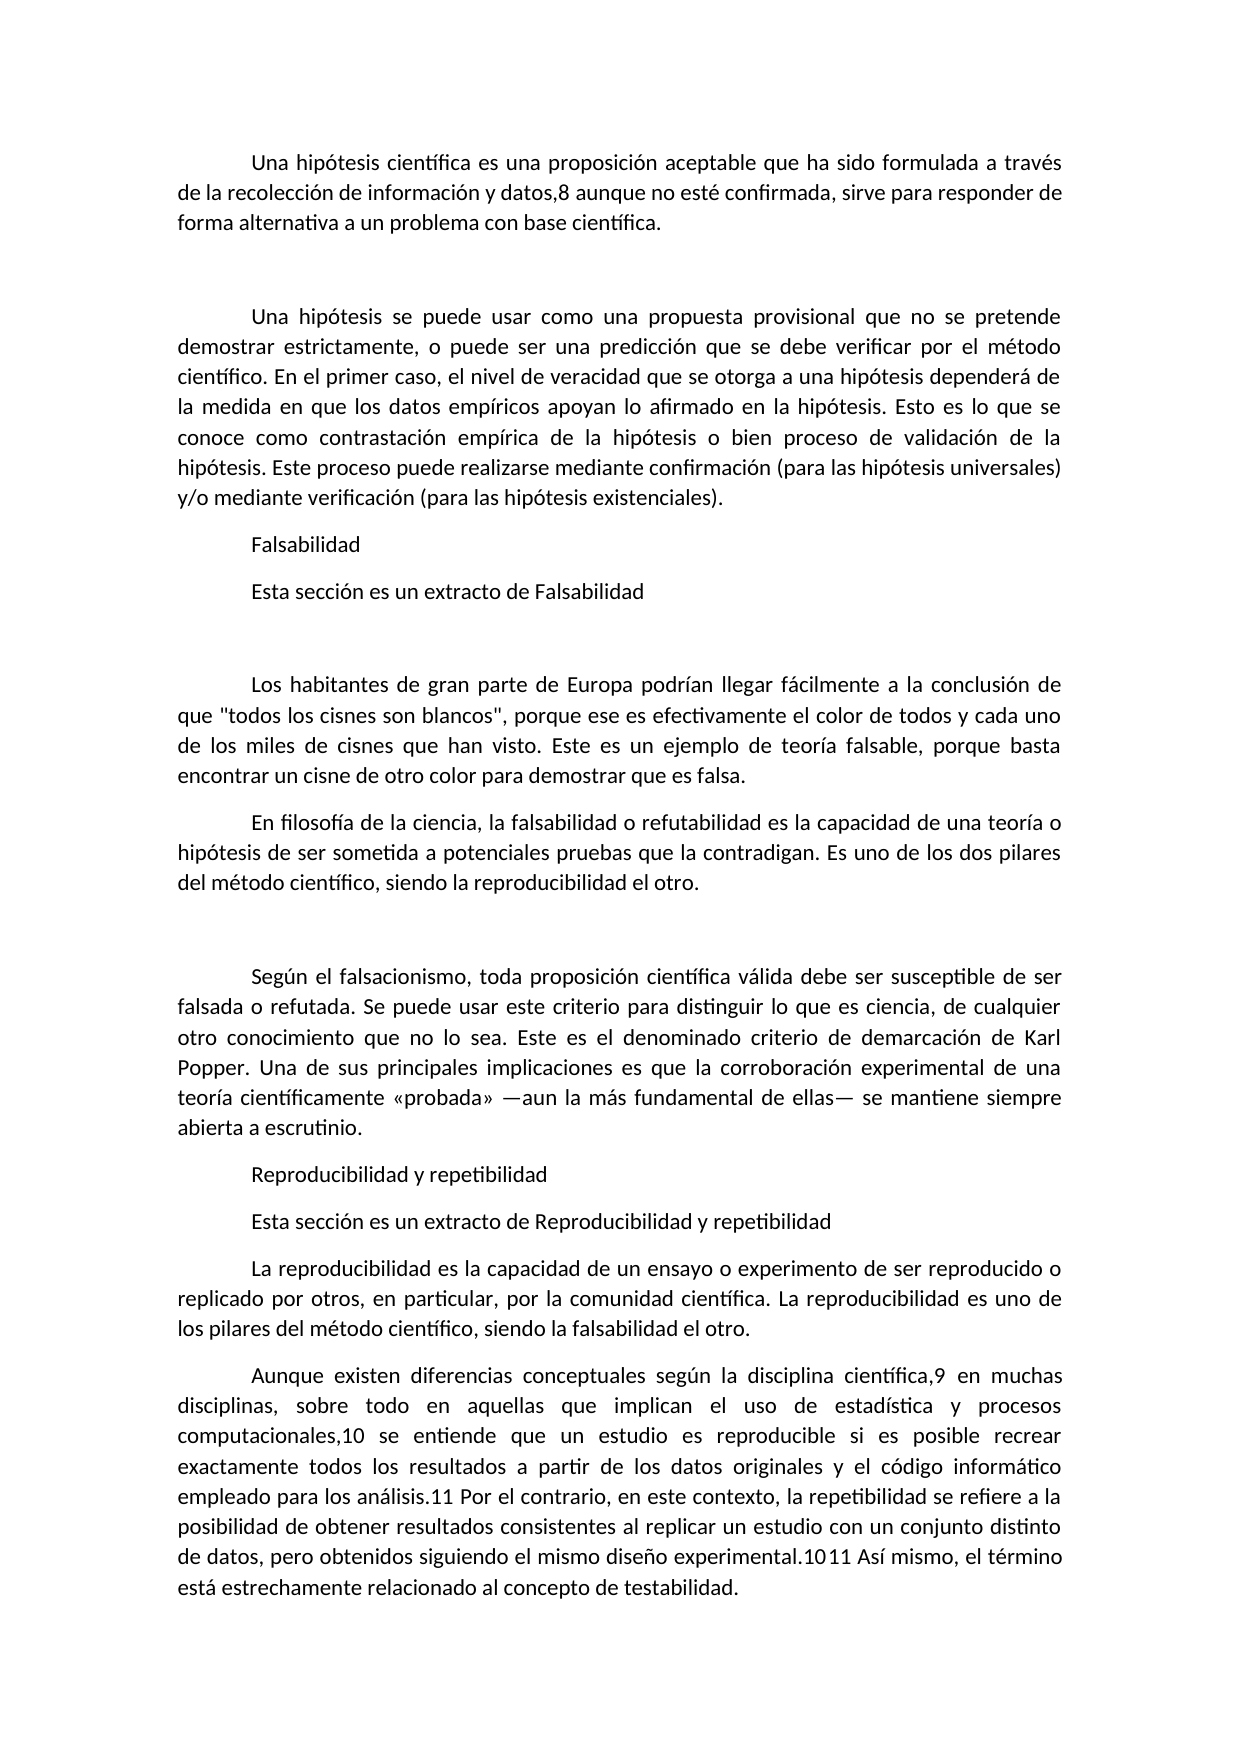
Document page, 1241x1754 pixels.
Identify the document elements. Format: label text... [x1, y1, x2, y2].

text La reproducibilidad es la capacidad de un ensayo o experimento de ser reproducido o replicado por otros, en particular, por la comunidad científica. La reproducibilidad es uno de los pilares del método científico, siendo la falsabilidad el otro. [177, 1254, 1063, 1342]
text En filosofía de la ciencia, la falsabilidad o refutabilidad es la capacidad de una teoría o hipótesis de ser sometida a potenciales pruebas que la contradigan. Es uno de los dos pilares del método científico, siendo la reproducibilidad el otro. [177, 808, 1063, 896]
text Esta sección es un extracto de Falsabilidad [177, 577, 1063, 605]
text Los habitantes de gran parte de Europa podrían llegar fácilmente a la conclusión de que "todos los cisnes son blancos", porque ese es efectivamente el color de todos y cada uno de los miles de cisnes que han visto. Este es un ejemplo de teoría falsable, porque basta encontrar un cisne de otro color para demostrar que es falsa. [177, 671, 1063, 789]
text Esta sección es un extracto de Reproducibilidad y repetibilidad [177, 1207, 1063, 1235]
text Una hipótesis científica es una proposición aceptable que ha sido formulada a través de la recolección de información y datos,8​ aunque no esté confirmada, sirve para responder de forma alternativa a un problema con base científica. [177, 148, 1063, 236]
text Una hipótesis se puede usar como una propuesta provisional que no se pretende demostrar estrictamente, o puede ser una predicción que se debe verificar por el método científico. En el primer caso, el nivel de veracidad que se otorga a una hipótesis dependerá de la medida en que los datos empíricos apoyan lo afirmado en la hipótesis. Esto es lo que se conoce como contrastación empírica de la hipótesis o bien proceso de validación de la hipótesis. Este proceso puede realizarse mediante confirmación (para las hipótesis universales) y/o mediante verificación (para las hipótesis existenciales). [177, 302, 1063, 511]
text Reproducibilidad y repetibilidad [177, 1160, 1063, 1188]
text Aunque existen diferencias conceptuales según la disciplina científica,9​ en muchas disciplinas, sobre todo en aquellas que implican el uso de estadística y procesos computacionales,10​ se entiende que un estudio es reproducible si es posible recrear exactamente todos los resultados a partir de los datos originales y el código informático empleado para los análisis.11​ Por el contrario, en este contexto, la repetibilidad se refiere a la posibilidad de obtener resultados consistentes al replicar un estudio con un conjunto distinto de datos, pero obtenidos siguiendo el mismo diseño experimental.10​11​ Así mismo, el término está estrechamente relacionado al concepto de testabilidad. [177, 1361, 1063, 1601]
text Según el falsacionismo, toda proposición científica válida debe ser susceptible de ser falsada o refutada. Se puede usar este criterio para distinguir lo que es ciencia, de cualquier otro conocimiento que no lo sea. Este es el denominado criterio de demarcación de Karl Popper. Una de sus principales implicaciones es que la corroboración experimental de una teoría científicamente «probada» —aun la más fundamental de ellas— se mantiene siempre abierta a escrutinio. [177, 962, 1063, 1141]
text Falsabilidad [177, 530, 1063, 558]
